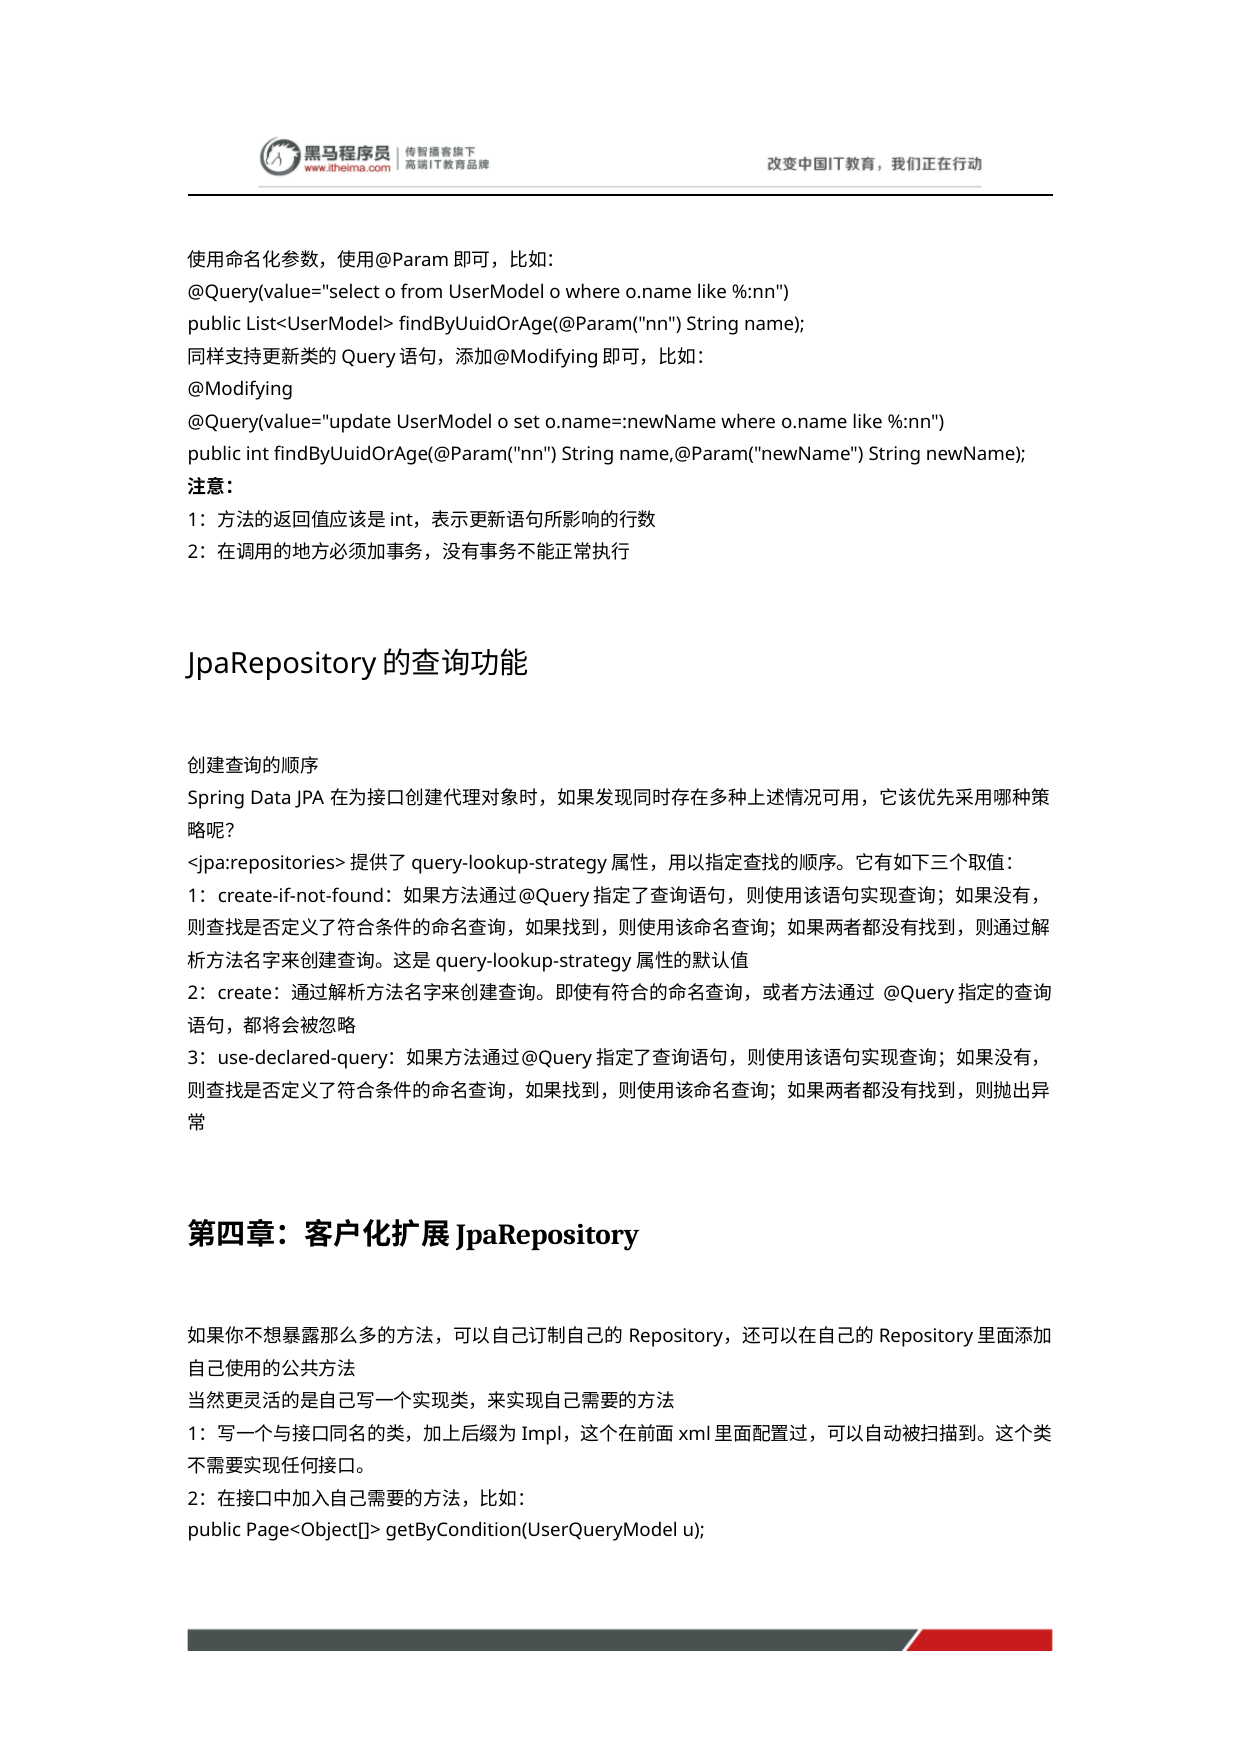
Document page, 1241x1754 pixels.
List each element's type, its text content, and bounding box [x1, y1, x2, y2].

text 1：写一个与接口同名的类，加上后缀为Impl，这个在前面xml里面配置过，可以自动被扫描到。这个类不需要实现任何接口。 [187, 1416, 1053, 1481]
picture [187, 88, 1053, 193]
text Spring Data JPA 在为接口创建代理对象时，如果发现同时存在多种上述情况可用，它该优先采用哪种策略呢？ [187, 780, 1053, 845]
text 同样支持更新类的Query语句，添加@Modifying即可，比如： [187, 339, 1053, 372]
picture [187, 1588, 1053, 1651]
text 2：create：通过解析方法名字来创建查询。即使有符合的命名查询，或者方法通过 @Query指定的查询语句，都将会被忽略 [187, 975, 1053, 1040]
text public Page<Object[]> getByCondition(UserQueryModel u); [187, 1513, 1053, 1546]
text 当然更灵活的是自己写一个实现类，来实现自己需要的方法 [187, 1383, 1053, 1416]
text @Modifying [187, 372, 1053, 404]
text <jpa:repositories> 提供了 query-lookup-strategy 属性，用以指定查找的顺序。它有如下三个取值： [187, 845, 1053, 878]
text 1：create-if-not-found：如果方法通过@Query指定了查询语句，则使用该语句实现查询；如果没有，则查找是否定义了符合条件的命名查询，如果找到，则使用该命名查询；如果两者都没有找到，则通过解析方法名字来创建查询。这是 query-lookup-strategy 属性的默认值 [187, 878, 1053, 975]
text 注意： [187, 469, 1053, 502]
text 2：在调用的地方必须加事务，没有事务不能正常执行 [187, 534, 1053, 567]
subtitle 第四章：客户化扩展JpaRepository [187, 1199, 1053, 1264]
text public List<UserModel> findByUuidOrAge(@Param("nn") String name); [187, 307, 1053, 339]
text @Query(value="select o from UserModel o where o.name like %:nn") [187, 274, 1053, 307]
subtitle JpaRepository的查询功能 [187, 629, 1053, 694]
text 使用命名化参数，使用@Param即可，比如： [187, 242, 1053, 274]
text public int findByUuidOrAge(@Param("nn") String name,@Param("newName") String newName); [187, 437, 1053, 469]
text 创建查询的顺序 [187, 748, 1053, 780]
text 如果你不想暴露那么多的方法，可以自己订制自己的Repository，还可以在自己的Repository里面添加自己使用的公共方法 [187, 1318, 1053, 1383]
text 3：use-declared-query：如果方法通过@Query指定了查询语句，则使用该语句实现查询；如果没有，则查找是否定义了符合条件的命名查询，如果找到，则使用该命名查询；如果两者都没有找到，则抛出异常 [187, 1040, 1053, 1138]
text 2：在接口中加入自己需要的方法，比如： [187, 1481, 1053, 1513]
text @Query(value="update UserModel o set o.name=:newName where o.name like %:nn") [187, 404, 1053, 437]
text 1：方法的返回值应该是int，表示更新语句所影响的行数 [187, 502, 1053, 534]
